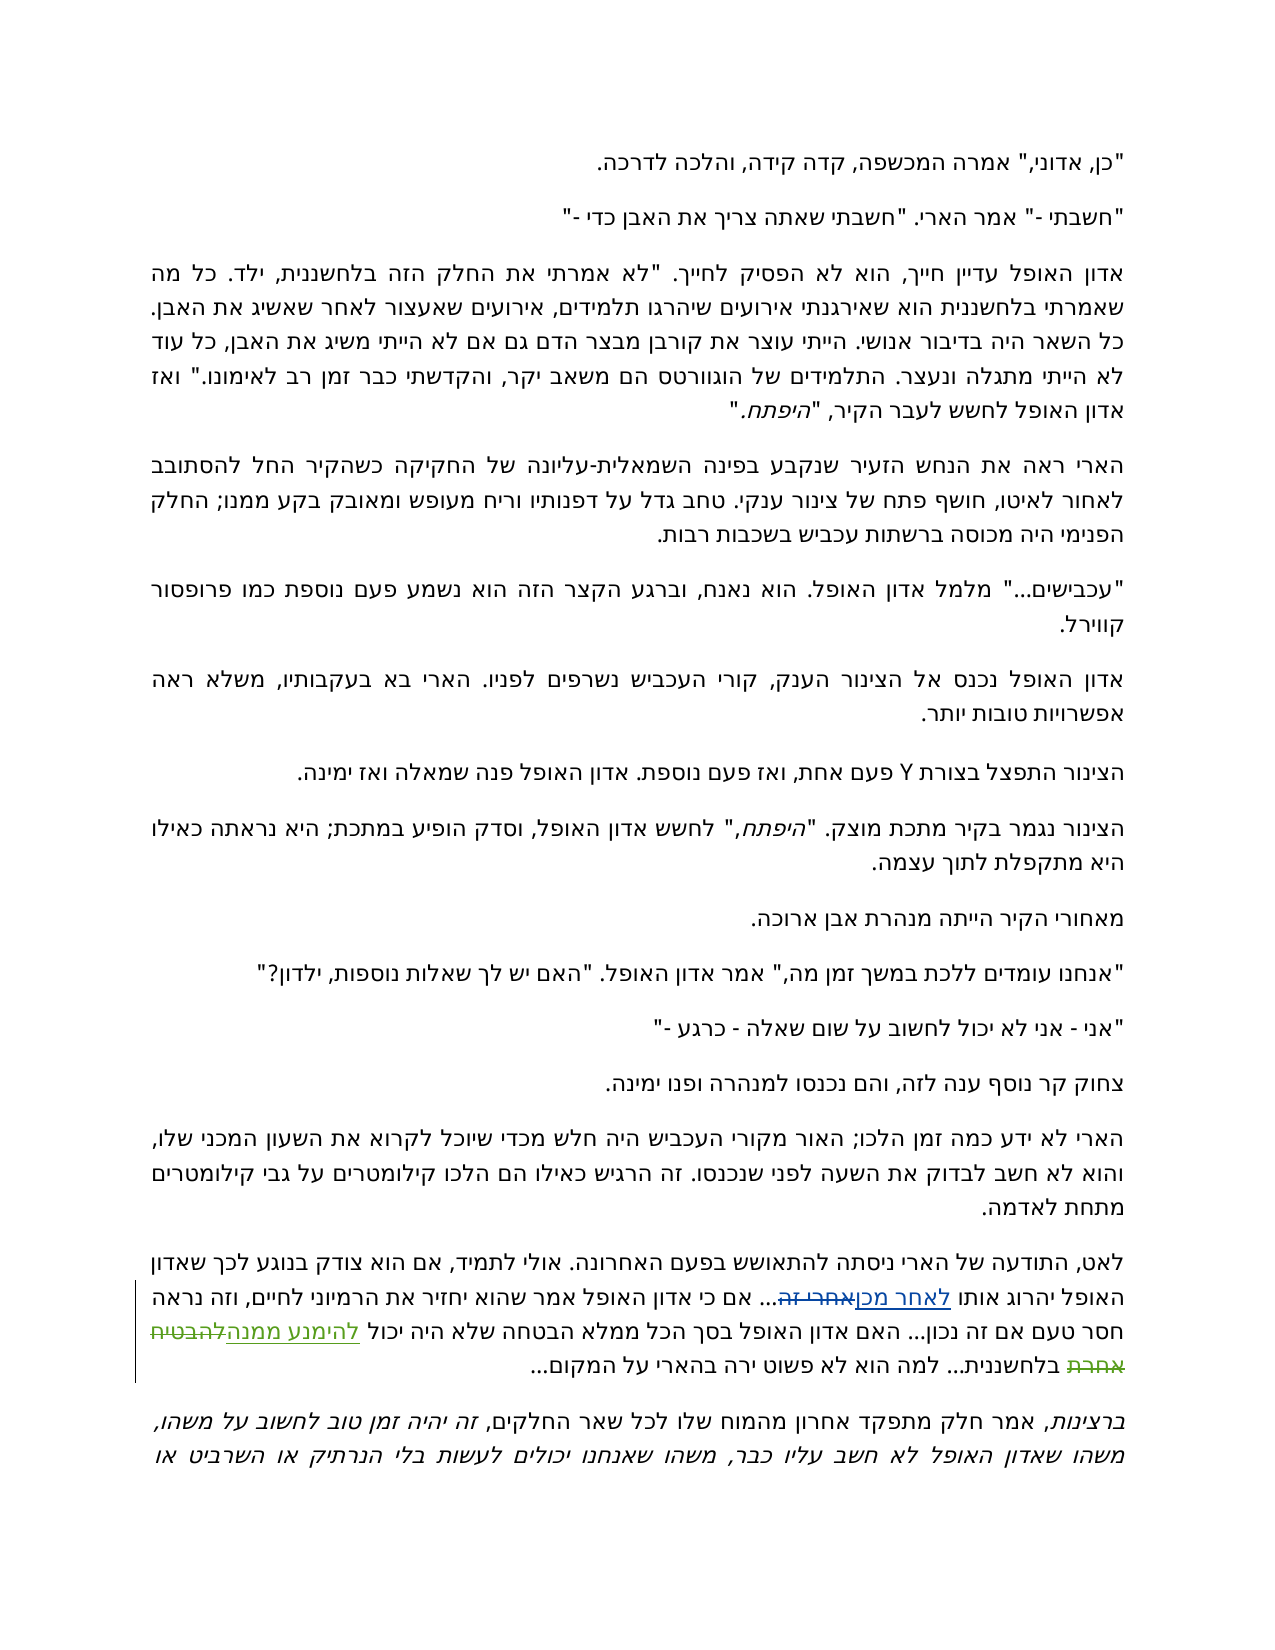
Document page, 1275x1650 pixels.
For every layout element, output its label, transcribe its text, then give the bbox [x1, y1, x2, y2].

text "חשבתי -" אמר הארי. "חשבתי שאתה צריך את האבן כדי -" [150, 205, 1125, 235]
text הצינור התפצל בצורת Y פעם אחת, ואז פעם נוספת. אדון האופל פנה שמאלה ואז ימינה. [150, 756, 1125, 790]
text לאט, התודעה של הארי ניסתה להתאושש בפעם האחרונה. אולי לתמיד, אם הוא צודק בנוגע לכך שאדון האופל יהרוג אותו … אם כי אדון האופל אמר שהוא יחזיר את הרמיוני לחיים, וזה נראה חסר טעם אם זה נכון… האם אדון האופל בסך הכל ממלא הבטחה שלא היה יכול בלחשננית… למה הוא לא פשוט ירה בהארי על המקום… [150, 1250, 1125, 1383]
text "אני - אני לא יכול לחשוב על שום שאלה - כרגע -" [150, 1016, 1125, 1046]
text אדון האופל עדיין חייך, הוא לא הפסיק לחייך. "לא אמרתי את החלק הזה בלחשננית, ילד. כל מה שאמרתי בלחשננית הוא שאירגנתי אירועים שיהרגו תלמידים, אירועים שאעצור לאחר שאשיג את האבן. כל השאר היה בדיבור אנושי. הייתי עוצר את קורבן מבצר הדם גם אם לא הייתי משיג את האבן, כל עוד לא הייתי מתגלה ונעצר. התלמידים של הוגוורטס הם משאב יקר, והקדשתי כבר זמן רב לאימונו." ואז אדון האופל לחשש לעבר הקיר, "היפתח." [150, 260, 1125, 428]
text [150, 1409, 1125, 1473]
text "כן, אדוני," אמרה המכשפה, קדה קידה, והלכה לדרכה. [150, 150, 1125, 180]
text הארי ראה את הנחש הזעיר שנקבע בפינה השמאלית-עליונה של החקיקה כשהקיר החל להסתובב לאחור לאיטו, חושף פתח של צינור ענקי. טחב גדל על דפנותיו וריח מעופש ומאובק בקע ממנו; החלק הפנימי היה מכוסה ברשתות עכביש בשכבות רבות. [150, 453, 1125, 552]
text הצינור נגמר בקיר מתכת מוצק. "היפתח," לחשש אדון האופל, וסדק הופיע במתכת; היא נראתה כאילו היא מתקפלת לתוך עצמה. [150, 816, 1125, 880]
text מאחורי הקיר הייתה מנהרת אבן ארוכה. [150, 906, 1125, 935]
text צחוק קר נוסף ענה לזה, והם נכנסו למנהרה ופנו ימינה. [150, 1071, 1125, 1101]
text הארי לא ידע כמה זמן הלכו; האור מקורי העכביש היה חלש מכדי שיוכל לקרוא את השעון המכני שלו, והוא לא חשב לבדוק את השעה לפני שנכנסו. זה הרגיש כאילו הם הלכו קילומטרים על גבי קילומטרים מתחת לאדמה. [150, 1126, 1125, 1225]
text "עכבישים…" מלמל אדון האופל. הוא נאנח, וברגע הקצר הזה הוא נשמע פעם נוספת כמו פרופסור קווירל. [150, 577, 1125, 641]
text אדון האופל נכנס אל הצינור הענק, קורי העכביש נשרפים לפניו. הארי בא בעקבותיו, משלא ראה אפשרויות טובות יותר. [150, 667, 1125, 731]
text "אנחנו עומדים ללכת במשך זמן מה," אמר אדון האופל. "האם יש לך שאלות נוספות, ילדון?" [150, 961, 1125, 991]
